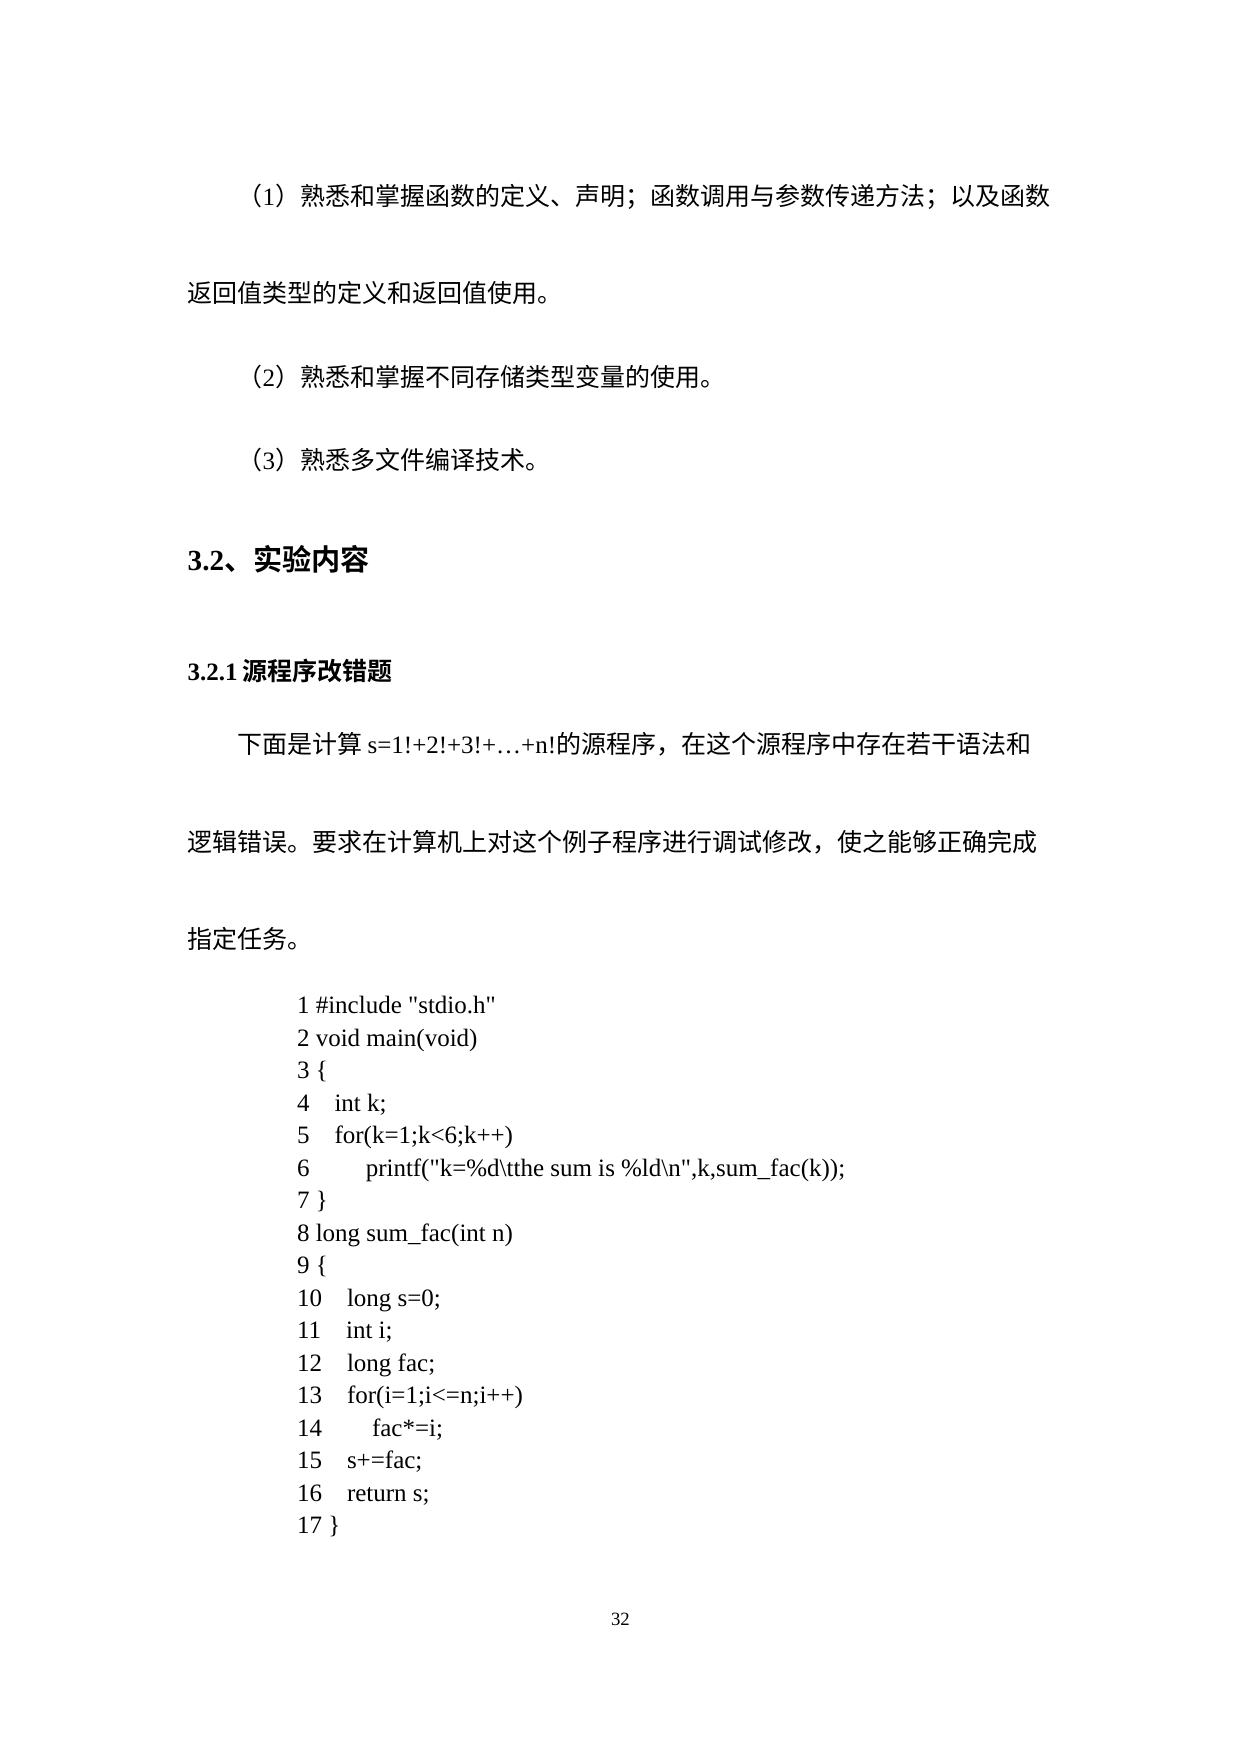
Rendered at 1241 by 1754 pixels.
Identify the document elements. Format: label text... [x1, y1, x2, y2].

text 11 int i; [297, 1313, 1053, 1346]
text 9 { [297, 1248, 1053, 1281]
text 14 fac*=i; [297, 1411, 1053, 1443]
text 13 for(i=1;i<=n;i++) [297, 1378, 1053, 1411]
text （2）熟悉和掌握不同存储类型变量的使用。 [187, 343, 1053, 408]
text 2 void main(void) [297, 1021, 1053, 1053]
text （3）熟悉多文件编译技术。 [187, 426, 1053, 491]
text 7 } [297, 1183, 1053, 1216]
text 17 } [297, 1508, 1053, 1541]
text （1）熟悉和掌握函数的定义、声明；函数调用与参数传递方法；以及函数返回值类型的定义和返回值使用。 [187, 162, 1053, 324]
text 3.2、实验内容 [187, 525, 1053, 590]
text 10 long s=0; [297, 1281, 1053, 1313]
text 12 long fac; [297, 1346, 1053, 1378]
text 5 for(k=1;k<6;k++) [297, 1118, 1053, 1151]
text 16 return s; [297, 1476, 1053, 1508]
text 6 printf("k=%d\tthe sum is %ld\n",k,sum_fac(k)); [297, 1151, 1053, 1183]
text 下面是计算s=1!+2!+3!+…+n!的源程序，在这个源程序中存在若干语法和逻辑错误。要求在计算机上对这个例子程序进行调试修改，使之能够正确完成指定任务。 [187, 710, 1053, 970]
text 4 int k; [297, 1086, 1053, 1118]
text 15 s+=fac; [297, 1443, 1053, 1476]
text 1 #include "stdio.h" [297, 988, 1053, 1021]
text 3 { [297, 1053, 1053, 1086]
text 8 long sum_fac(int n) [297, 1216, 1053, 1248]
text 3.2.1源程序改错题 [187, 637, 1053, 702]
